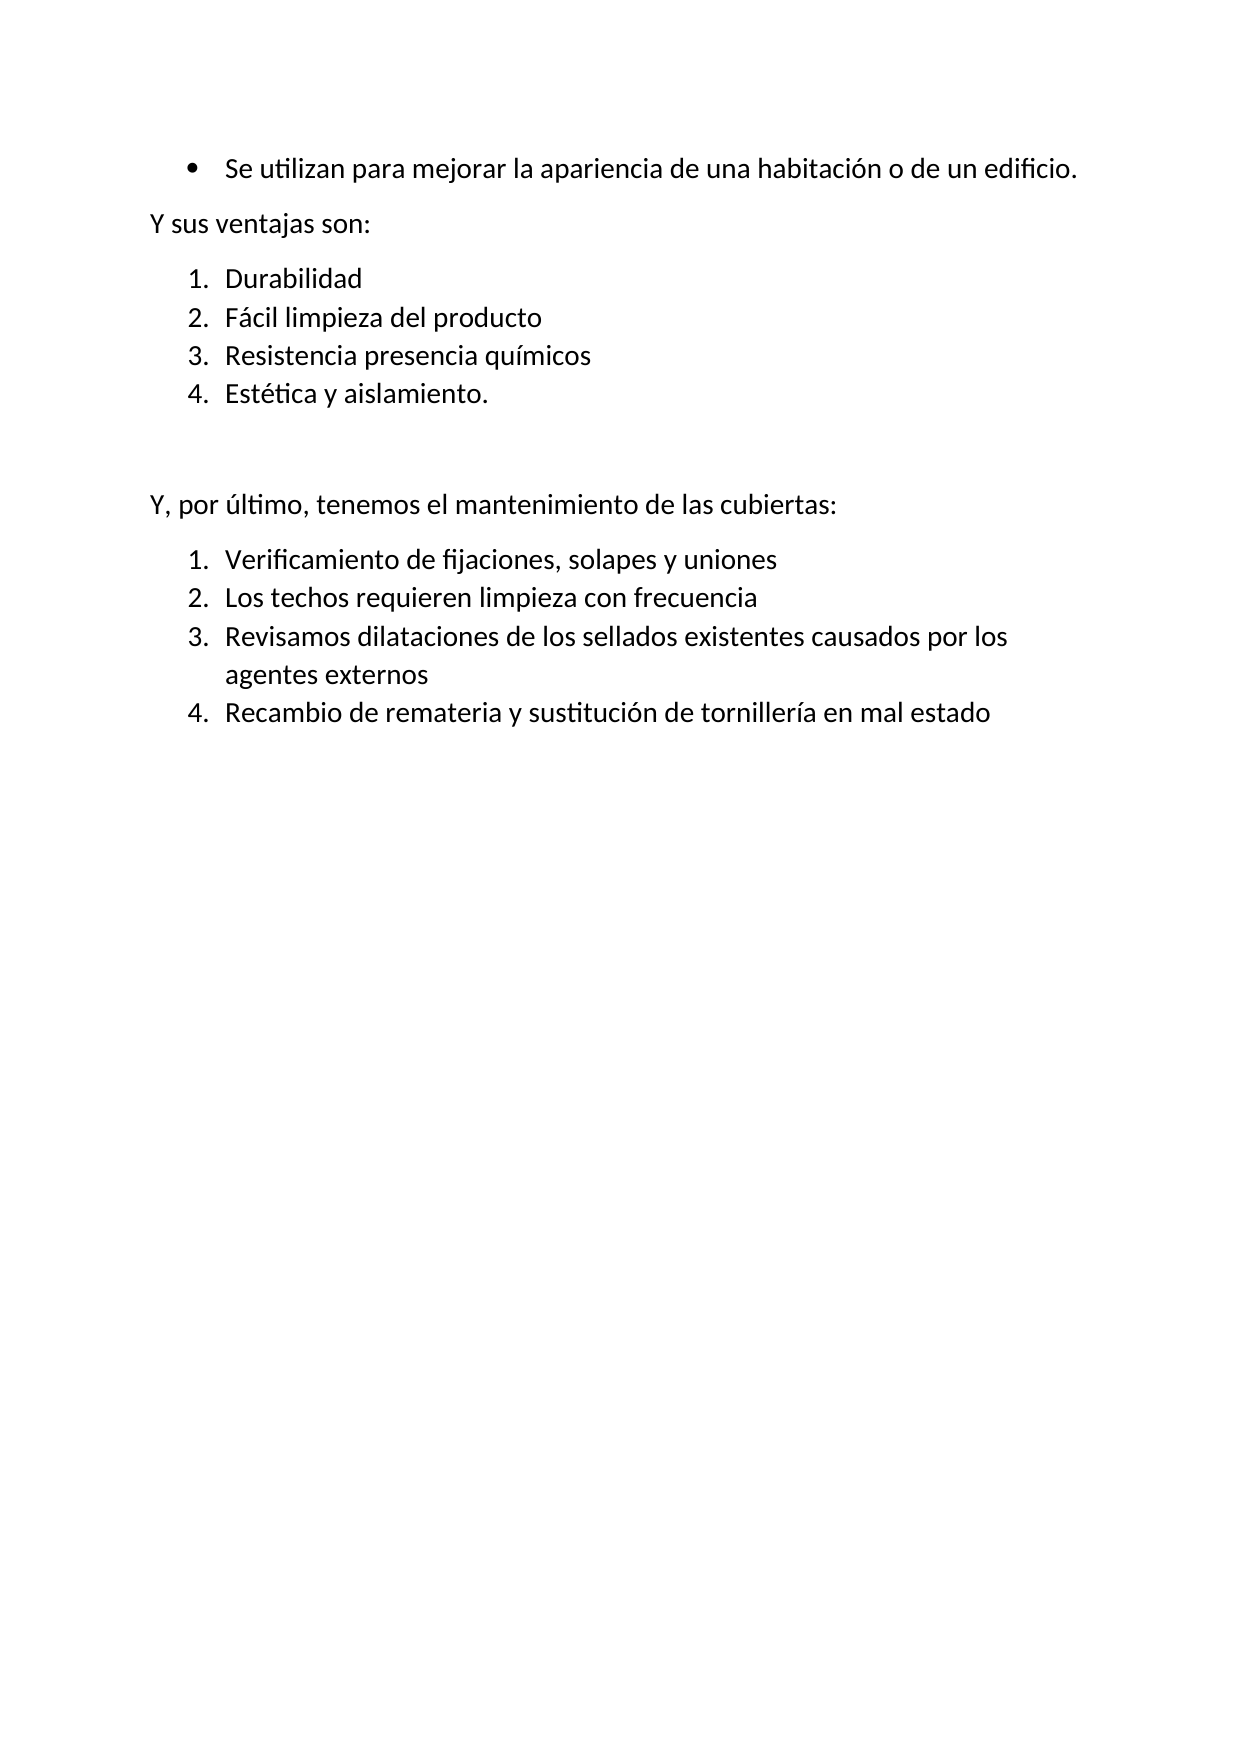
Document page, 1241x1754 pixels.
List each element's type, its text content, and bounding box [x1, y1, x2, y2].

list Resistencia presencia químicos [187, 337, 1090, 373]
list Recambio de remateria y sustitución de tornillería en mal estado [187, 694, 1090, 730]
list Los techos requieren limpieza con frecuencia [187, 579, 1090, 615]
list Verificamiento de fijaciones, solapes y uniones [187, 541, 1090, 576]
list Durabilidad [187, 260, 1090, 296]
list Revisamos dilataciones de los sellados existentes causados por los agentes externos [187, 618, 1090, 692]
text Y, por último, tenemos el mantenimiento de las cubiertas: [150, 486, 1090, 521]
list Fácil limpieza del producto [187, 299, 1090, 334]
text Y sus ventajas son: [150, 205, 1090, 241]
list Estética y aislamiento. [187, 376, 1090, 411]
list Se utilizan para mejorar la apariencia de una habitación o de un edificio. [187, 150, 1090, 186]
